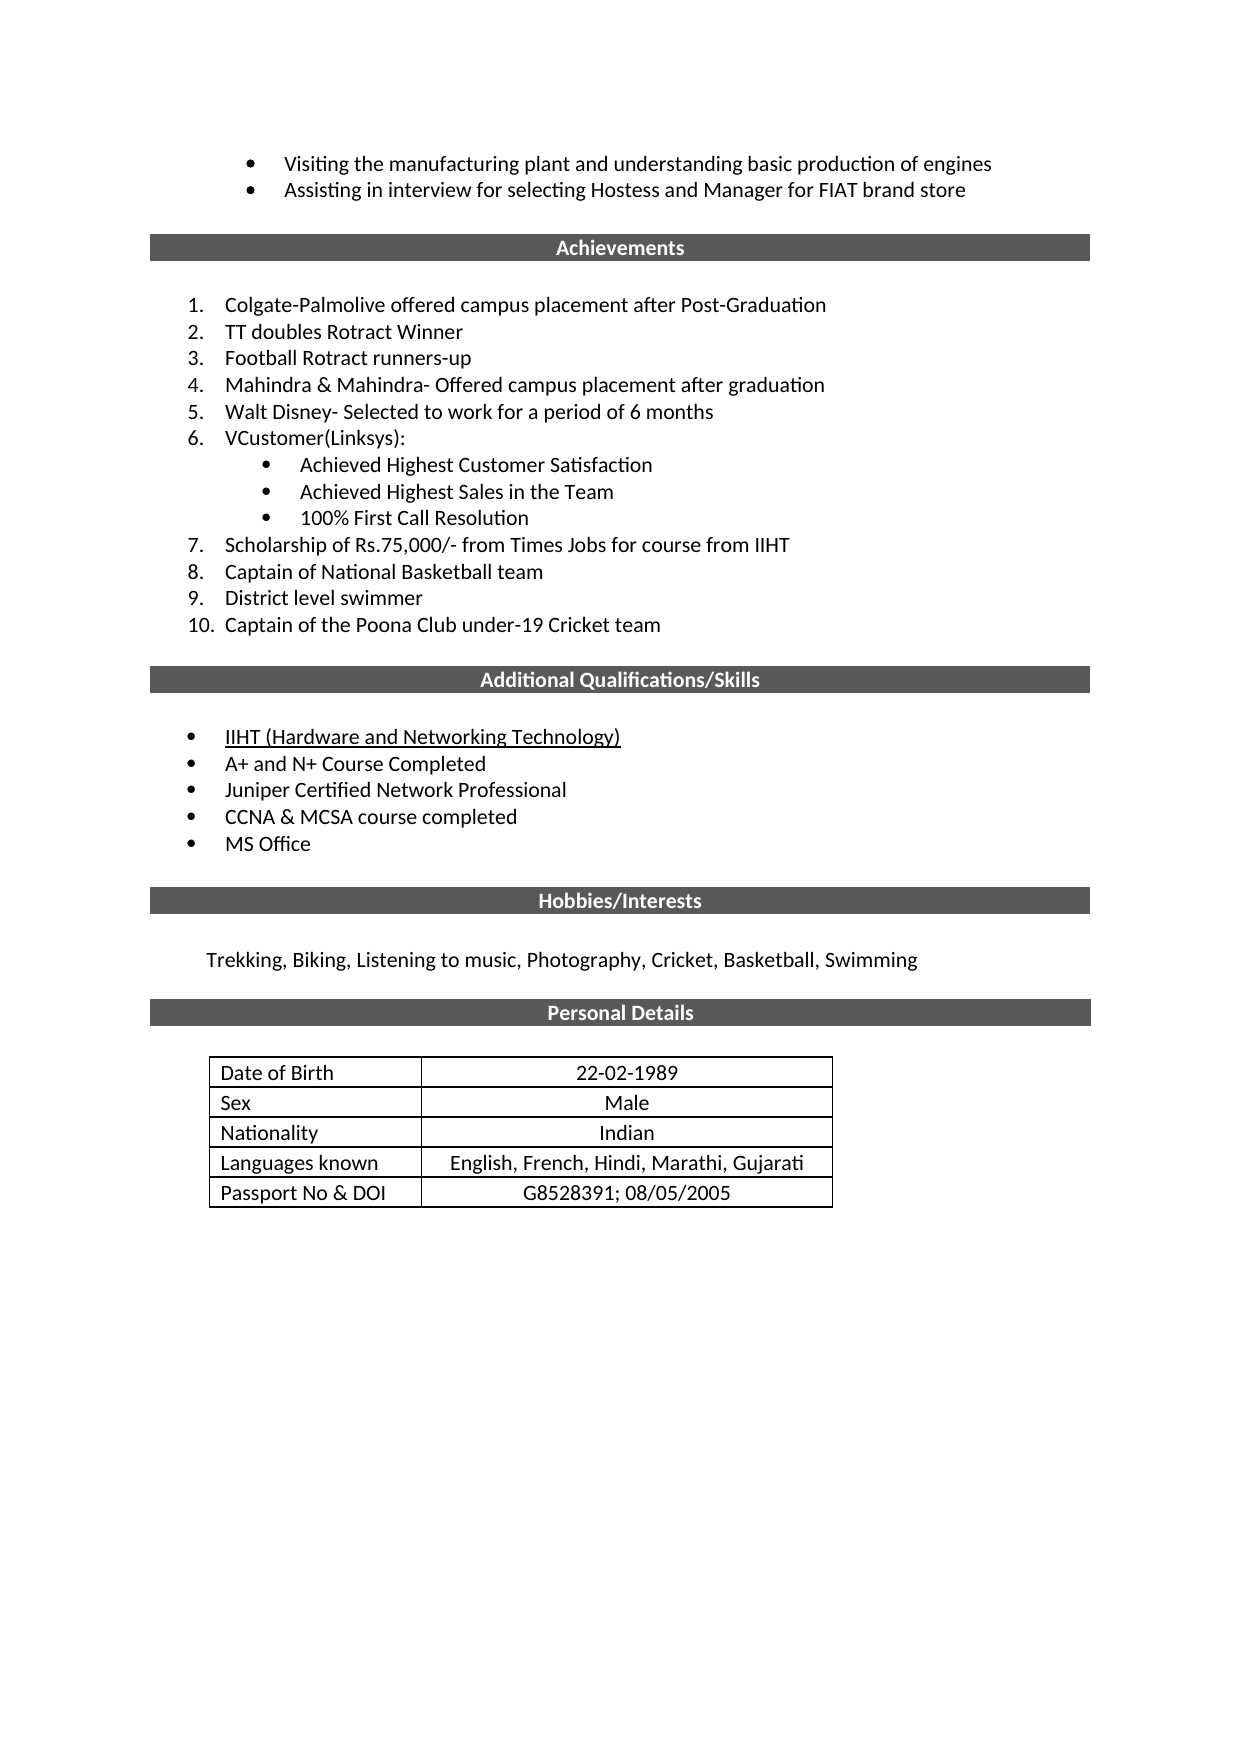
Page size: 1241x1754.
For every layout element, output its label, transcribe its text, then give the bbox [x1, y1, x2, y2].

table_cell Passport No & DOI [210, 1178, 421, 1206]
text Trekking, Biking, Listening to music, Photography, Cricket, Basketball, Swimming [150, 946, 1090, 972]
table_cell Languages known [210, 1148, 421, 1176]
list TT doubles Rotract Winner [187, 318, 1090, 344]
list District level swimmer [187, 584, 1090, 611]
list Juniper Certified Network Professional [187, 777, 1090, 803]
list Captain of National Basketball team [187, 558, 1090, 584]
text Additional Qualifications/Skills [150, 666, 1090, 693]
list Achieved Highest Customer Satisfaction [262, 451, 1090, 478]
list Colgate-Palmolive offered campus placement after Post-Graduation [187, 291, 1090, 318]
text Hobbies/Interests [150, 887, 1090, 914]
list Football Rotract runners-up [187, 344, 1090, 371]
table_header 22-02-1989 [422, 1058, 832, 1086]
list Walt Disney- Selected to work for a period of 6 months [187, 398, 1090, 424]
list Assisting in interview for selecting Hostess and Manager for FIAT brand store [247, 177, 1090, 203]
list Achieved Highest Sales in the Team [262, 478, 1090, 504]
text Personal Details [150, 999, 1091, 1026]
list CCNA & MCSA course completed [187, 803, 1090, 830]
table_cell Indian [422, 1118, 832, 1146]
list Scholarship of Rs.75,000/- from Times Jobs for course from IIHT [187, 531, 1090, 558]
table_cell Male [422, 1088, 832, 1116]
table_cell Sex [210, 1088, 421, 1116]
list MS Office [187, 830, 1090, 857]
list IIHT (Hardware and Networking Technology) [187, 723, 1090, 750]
text Achievements [150, 234, 1090, 261]
table_cell Nationality [210, 1118, 421, 1146]
list VCustomer(Linksys): [187, 424, 1090, 451]
list A+ and N+ Course Completed [187, 750, 1090, 777]
list Visiting the manufacturing plant and understanding basic production of engines [247, 150, 1090, 177]
list Captain of the Poona Club under-19 Cricket team [187, 611, 1090, 638]
list 100% First Call Resolution [150, 504, 1090, 531]
table_cell G8528391; 08/05/2005 [422, 1178, 832, 1206]
table_header Date of Birth [210, 1058, 421, 1086]
table_cell English, French, Hindi, Marathi, Gujarati [422, 1148, 832, 1176]
list Mahindra & Mahindra- Offered campus placement after graduation [187, 371, 1090, 398]
